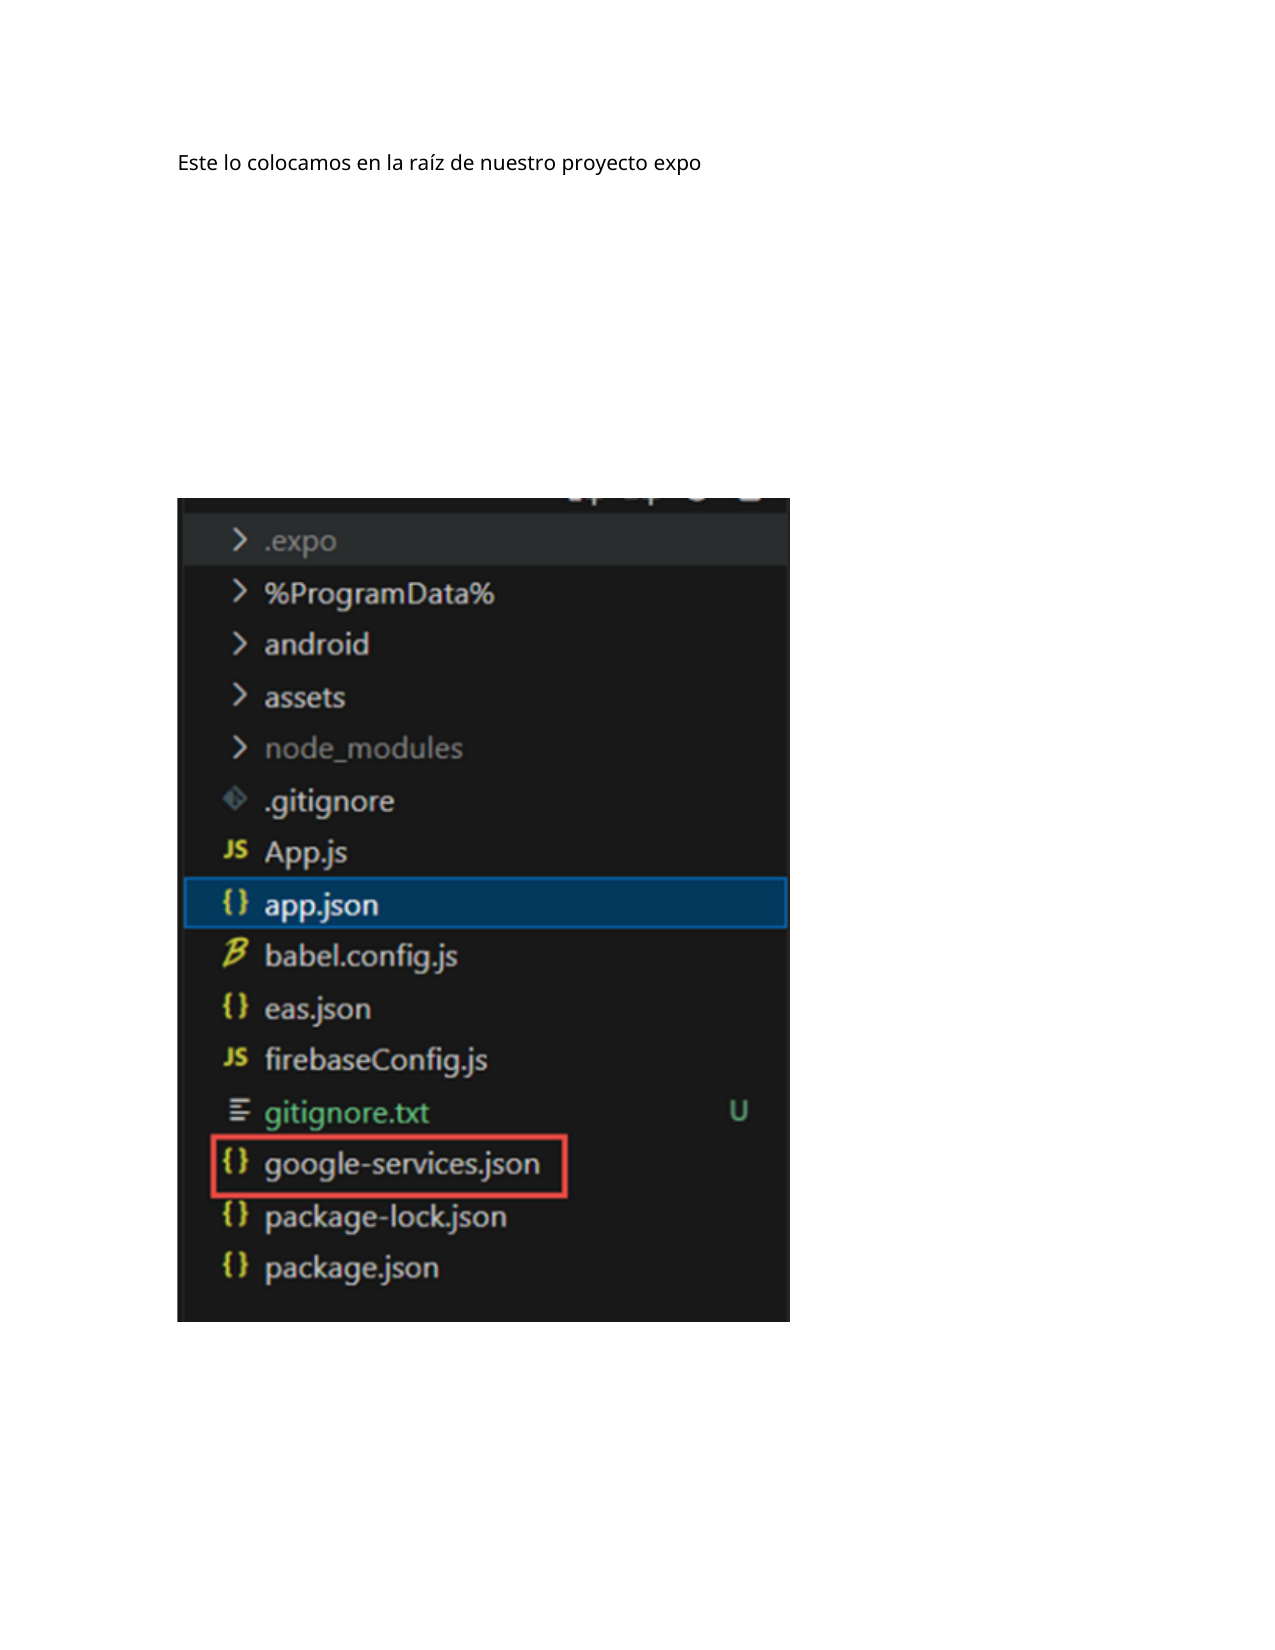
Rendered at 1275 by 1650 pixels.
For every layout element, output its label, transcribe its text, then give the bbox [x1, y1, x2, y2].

picture [177, 498, 790, 1322]
text Este lo colocamos en la raíz de nuestro proyecto expo [177, 148, 1098, 176]
